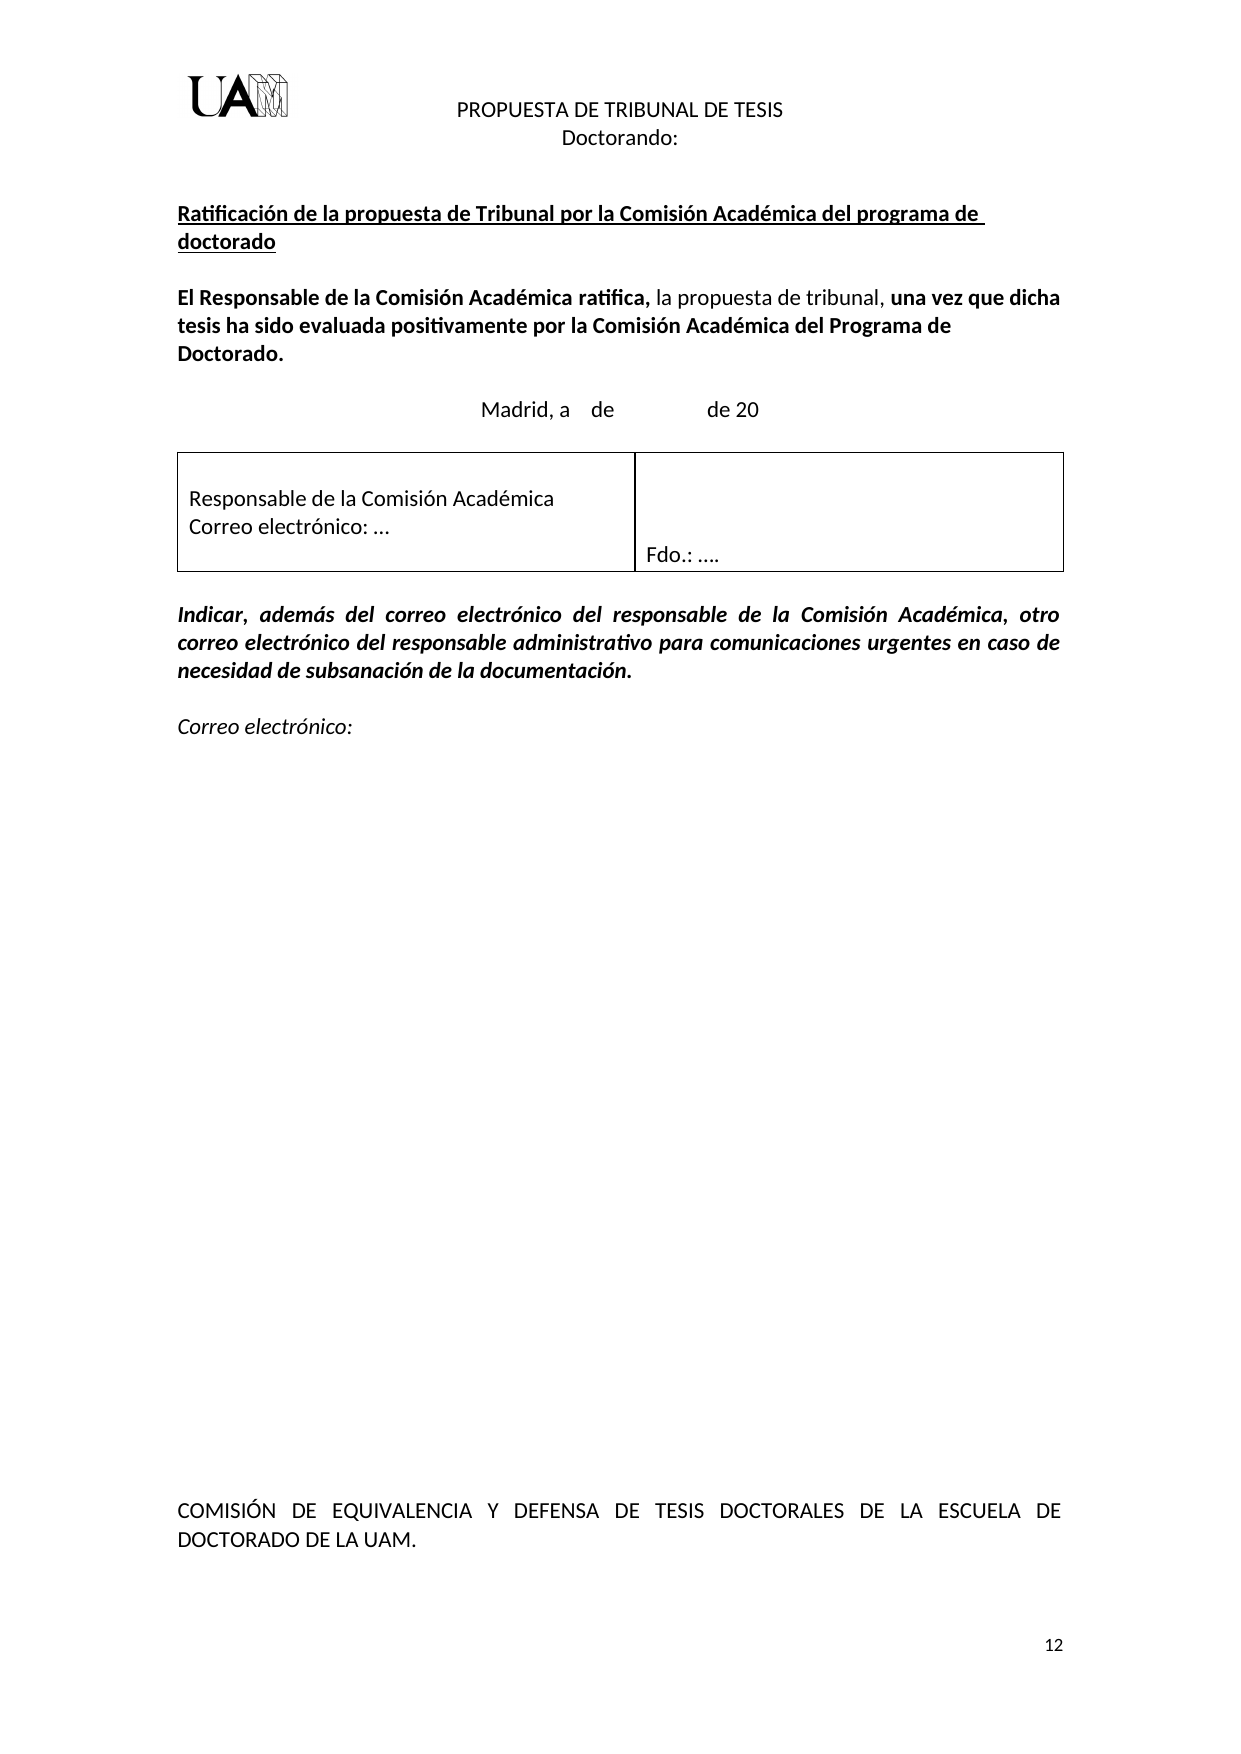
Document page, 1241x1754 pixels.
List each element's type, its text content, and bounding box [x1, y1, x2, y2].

text Correo electrónico: [177, 712, 1063, 740]
table_header Responsable de la Comisión Académica Correo electrónico: … [178, 453, 634, 571]
text El Responsable de la Comisión Académica ratifica, la propuesta de tribunal, una vez que dicha tesis ha sido evaluada positivamente por la Comisión Académica del Programa de Doctorado. [177, 283, 1063, 367]
table_header Fdo.: …. [636, 453, 1063, 571]
text Indicar, además del correo electrónico del responsable de la Comisión Académica, otro correo electrónico del responsable administrativo para comunicaciones urgentes en caso de necesidad de subsanación de la documentación. [177, 600, 1063, 684]
text Madrid, a de de 20 [177, 396, 1063, 423]
text COMISIÓN DE EQUIVALENCIA Y DEFENSA DE TESIS DOCTORALES DE LA ESCUELA DE DOCTORADO DE LA UAM. [177, 1497, 1063, 1553]
text Ratificación de la propuesta de Tribunal por la Comisión Académica del programa de doctorado [177, 199, 1063, 255]
picture [177, 73, 299, 118]
